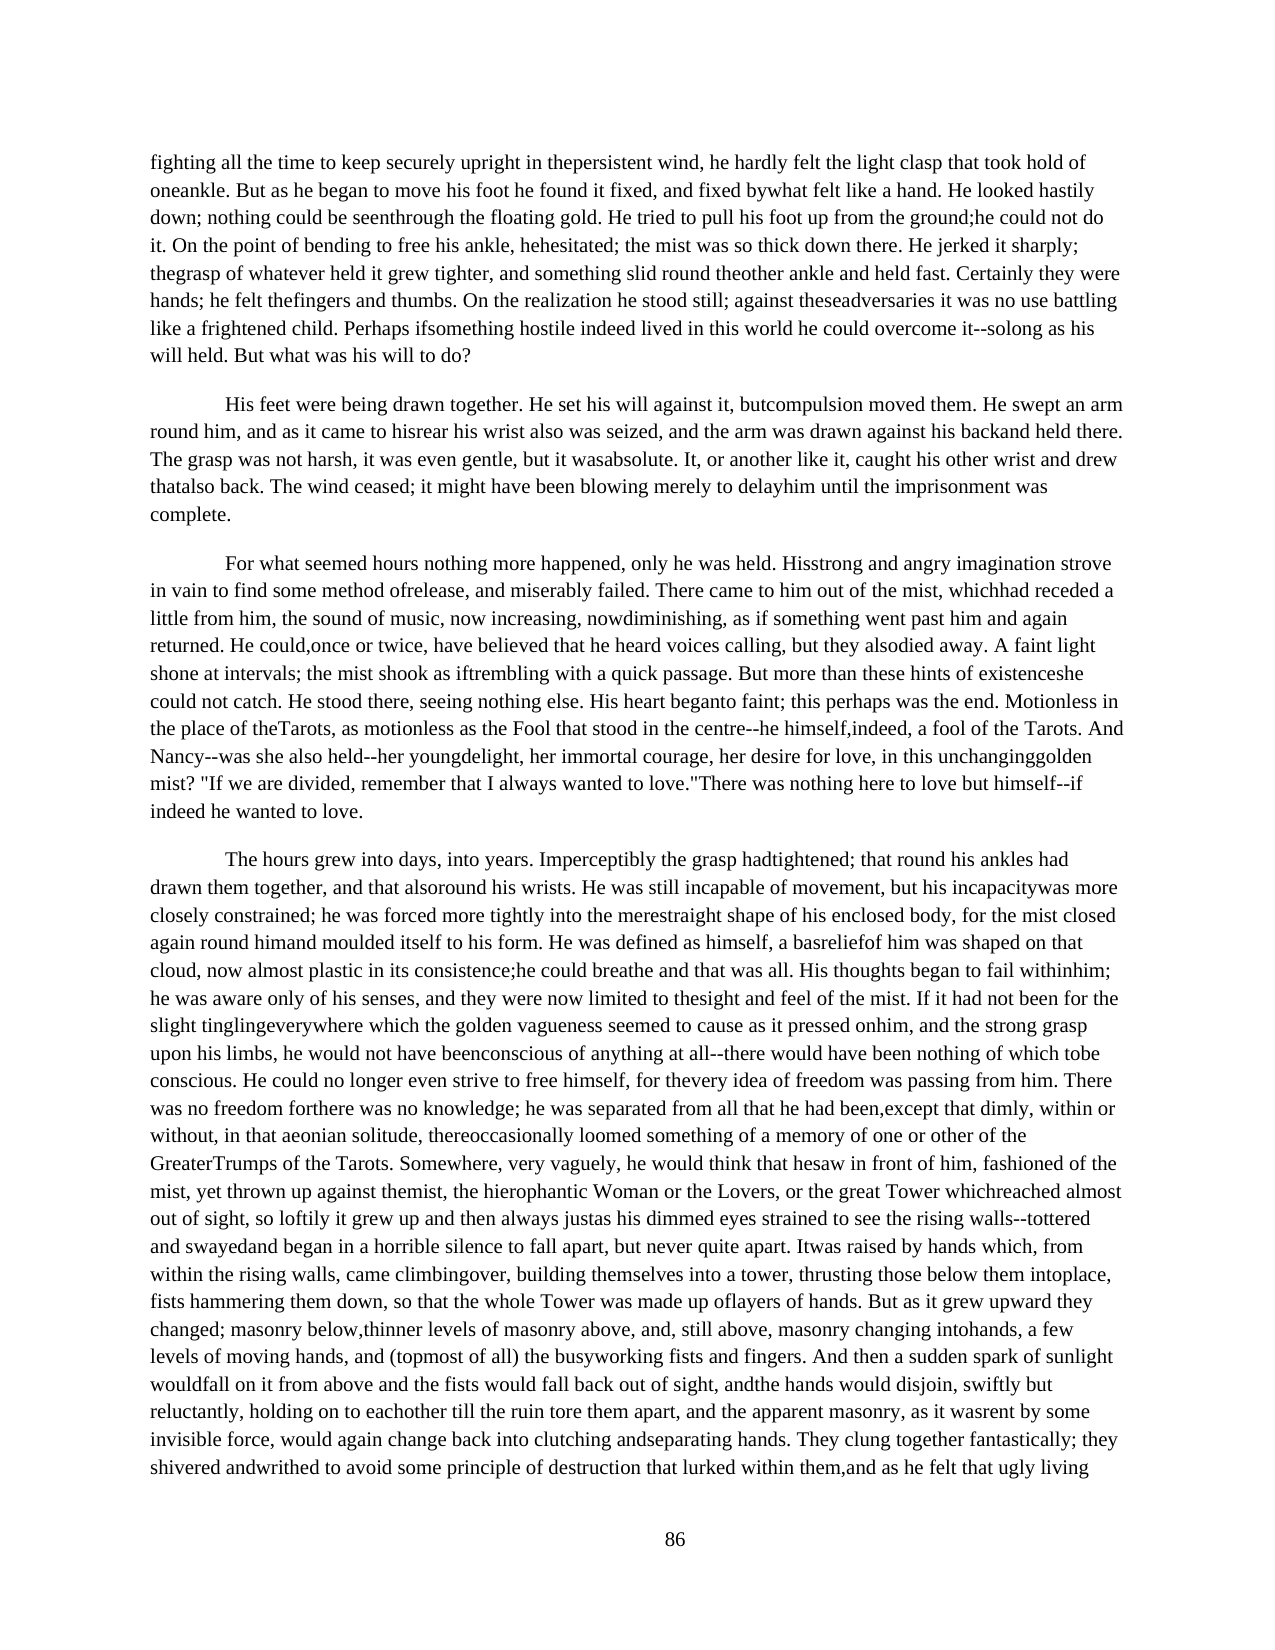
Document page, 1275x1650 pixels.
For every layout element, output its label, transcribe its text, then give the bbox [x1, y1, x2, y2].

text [150, 150, 1125, 367]
text For what seemed hours nothing more happened, only he was held. Hisstrong and angry imagination strove in vain to find some method ofrelease, and miserably failed. There came to him out of the mist, whichhad receded a little from him, the sound of music, now increasing, nowdiminishing, as if something went past him and again returned. He could,once or twice, have believed that he heard voices calling, but they alsodied away. A faint light shone at intervals; the mist shook as iftrembling with a quick passage. But more than these hints of existenceshe could not catch. He stood there, seeing nothing else. His heart beganto faint; this perhaps was the end. Motionless in the place of theTarots, as motionless as the Fool that stood in the centre--he himself,indeed, a fool of the Tarots. And Nancy--was she also held--her youngdelight, her immortal courage, her desire for love, in this unchanginggolden mist? "If we are divided, remember that I always wanted to love."There was nothing here to love but himself--if indeed he wanted to love. [150, 551, 1125, 823]
text His feet were being drawn together. He set his will against it, butcompulsion moved them. He swept an arm round him, and as it came to hisrear his wrist also was seized, and the arm was drawn against his backand held there. The grasp was not harsh, it was even gentle, but it wasabsolute. It, or another like it, caught his other wrist and drew thatalso back. The wind ceased; it might have been blowing merely to delayhim until the imprisonment was complete. [150, 392, 1125, 526]
